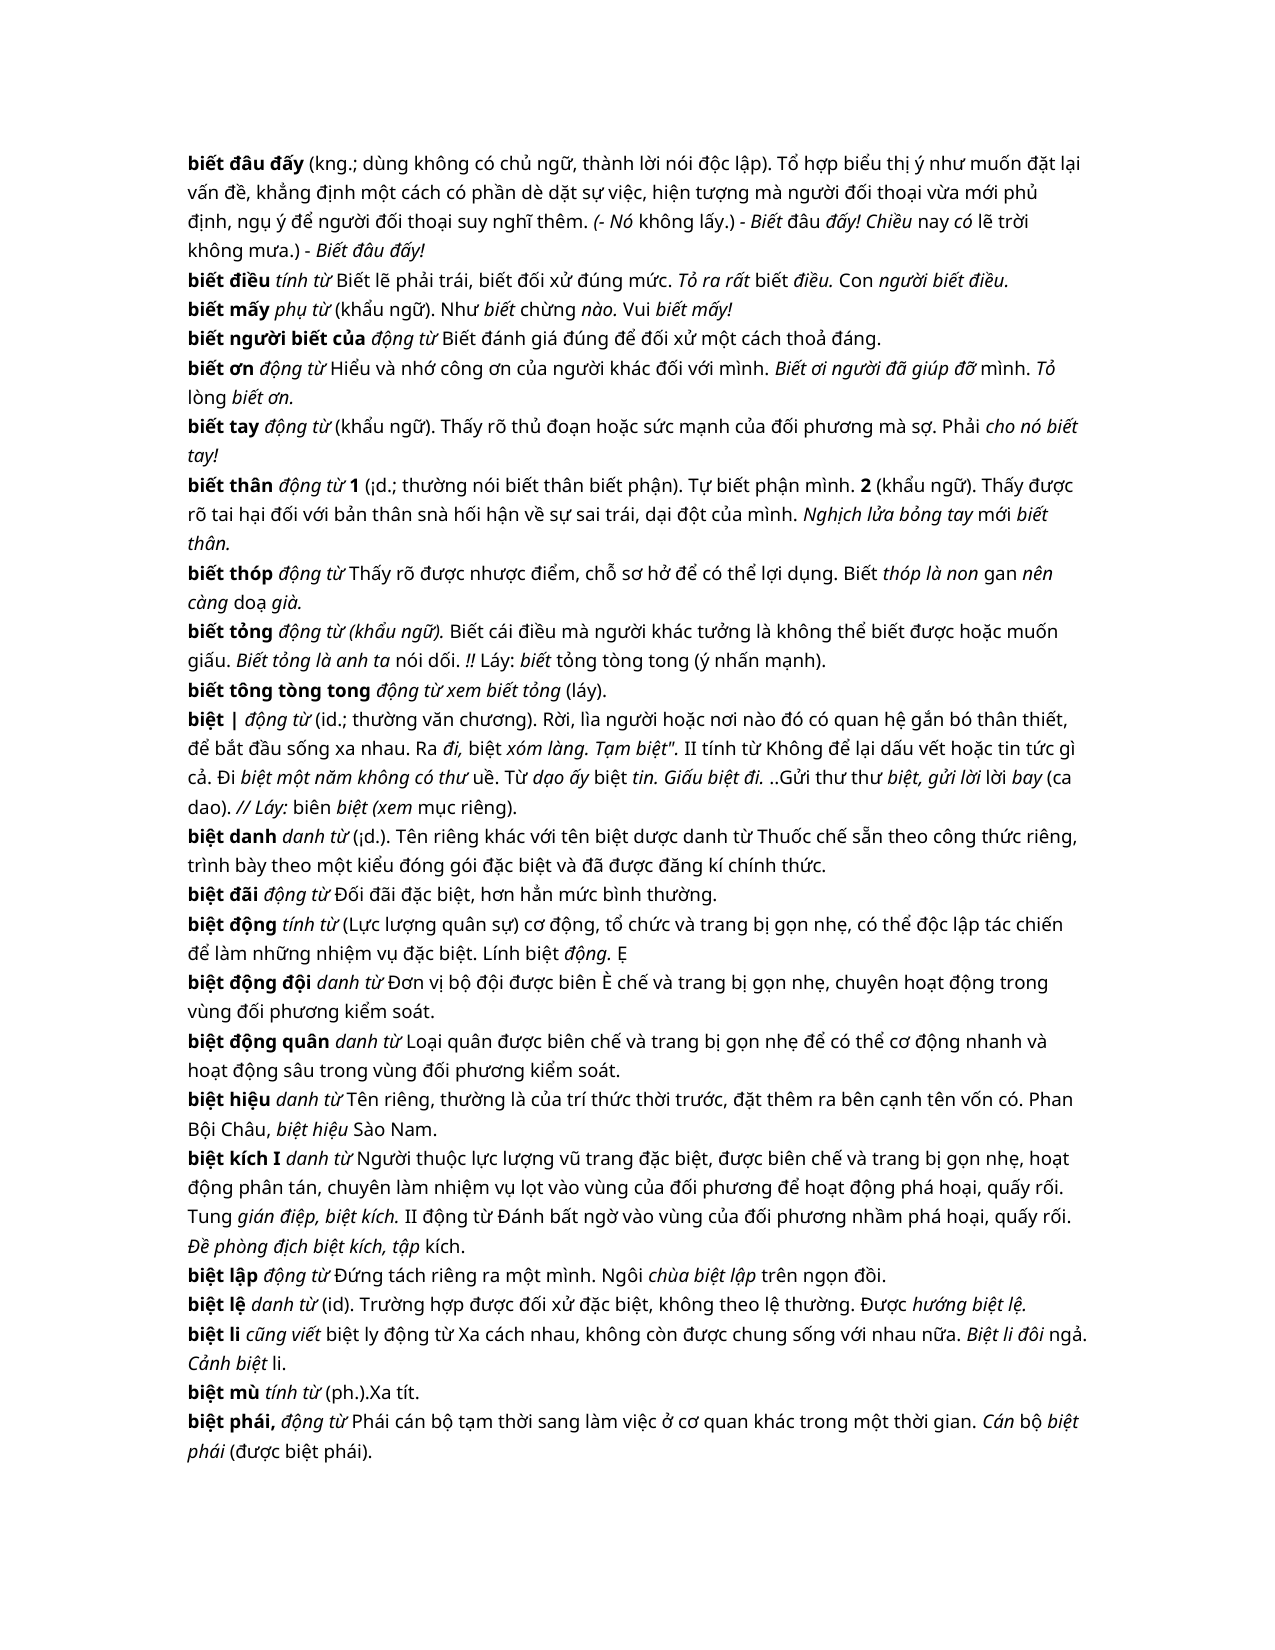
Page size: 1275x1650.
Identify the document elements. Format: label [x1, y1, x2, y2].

text [187, 150, 1087, 1463]
